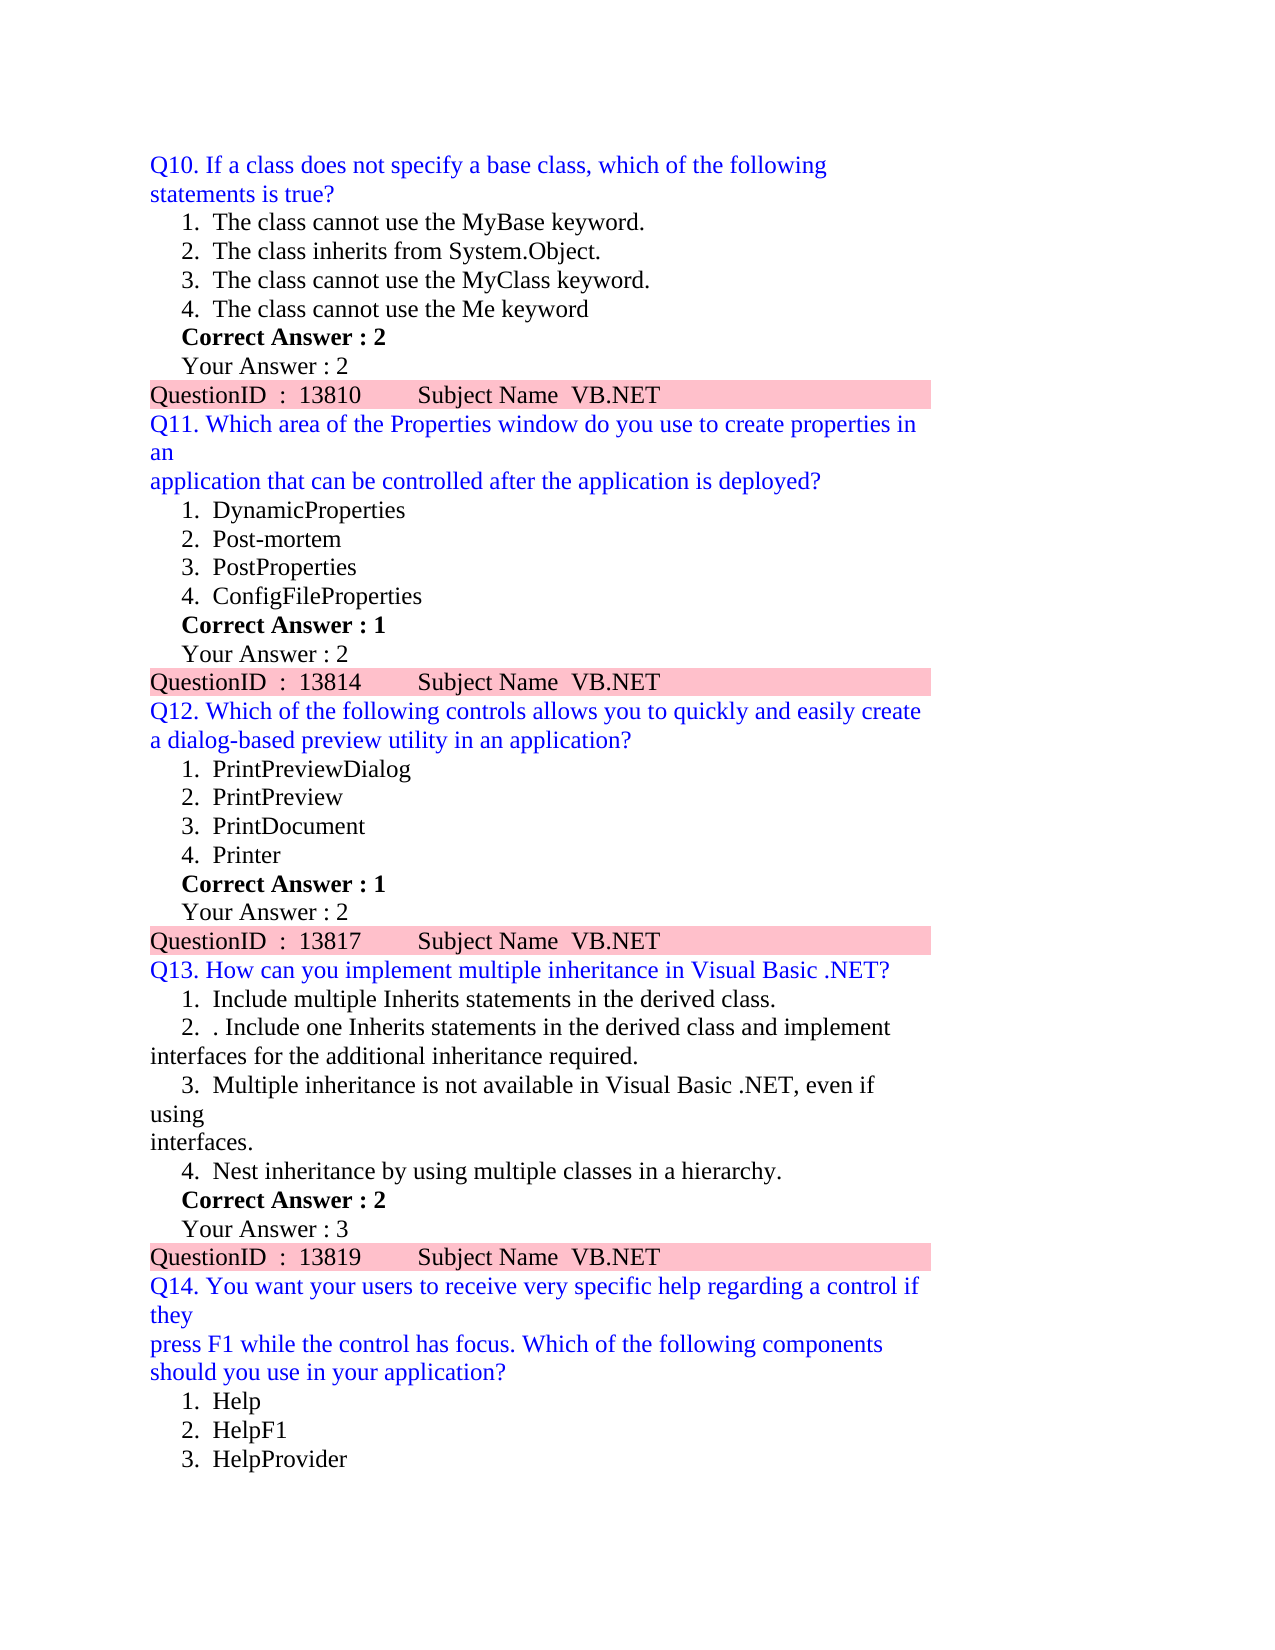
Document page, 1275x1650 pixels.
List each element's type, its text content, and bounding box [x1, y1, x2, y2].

table_cell Your Answer : 2 [150, 898, 931, 926]
table_cell Q14. You want your users to receive very specific help regarding a control if they press F1 while the control has focus. Which of the following components should you use in your application? [150, 1271, 931, 1386]
table_cell Correct Answer : 1 [150, 610, 931, 639]
table_cell 3. The class cannot use the MyClass keyword. [150, 265, 931, 294]
table_cell 3. PostProperties [150, 553, 931, 581]
table_cell Your Answer : 3 [150, 1214, 931, 1242]
table_cell Correct Answer : 1 [150, 869, 931, 897]
table_cell 2. PrintPreview [150, 783, 931, 811]
table_cell Q12. Which of the following controls allows you to quickly and easily create a dialog-based preview utility in an application? [150, 696, 931, 754]
table_cell QuestionID : 13819 Subject Name VB.NET [150, 1243, 931, 1271]
table_cell 2. . Include one Inherits statements in the derived class and implement interfaces for the additional inheritance required. [150, 1013, 931, 1070]
table_cell QuestionID : 13810 Subject Name VB.NET [150, 380, 931, 409]
table_cell Your Answer : 2 [150, 639, 931, 667]
table_cell 4. ConfigFileProperties [150, 581, 931, 610]
table_cell QuestionID : 13814 Subject Name VB.NET [150, 668, 931, 696]
table_cell 3. HelpProvider [150, 1444, 931, 1472]
table_cell Correct Answer : 2 [150, 1185, 931, 1214]
table_cell 4. The class cannot use the Me keyword [150, 294, 931, 322]
table_cell 1. Help [150, 1386, 931, 1415]
table_cell 2. HelpF1 [150, 1415, 931, 1444]
table_cell Q11. Which area of the Properties window do you use to create properties in an application that can be controlled after the application is deployed? [150, 409, 931, 495]
table_cell 1. The class cannot use the MyBase keyword. [150, 208, 931, 236]
table_cell 4. Nest inheritance by using multiple classes in a hierarchy. [150, 1156, 931, 1185]
table_cell 2. Post-mortem [150, 524, 931, 552]
table_cell 1. Include multiple Inherits statements in the derived class. [150, 984, 931, 1012]
table_cell Q13. How can you implement multiple inheritance in Visual Basic .NET? [150, 955, 931, 984]
table_cell 1. DynamicProperties [150, 495, 931, 524]
table_cell 4. Printer [150, 840, 931, 869]
table_cell Your Answer : 2 [150, 351, 931, 380]
table_cell QuestionID : 13817 Subject Name VB.NET [150, 926, 931, 955]
table_cell 3. Multiple inheritance is not available in Visual Basic .NET, even if using interfaces. [150, 1070, 931, 1156]
table_cell Q10. If a class does not specify a base class, which of the following statements is true? [150, 150, 931, 207]
table_cell 3. PrintDocument [150, 811, 931, 840]
table_cell 2. The class inherits from System.Object. [150, 236, 931, 265]
table_cell Correct Answer : 2 [150, 323, 931, 351]
table_cell 1. PrintPreviewDialog [150, 754, 931, 782]
